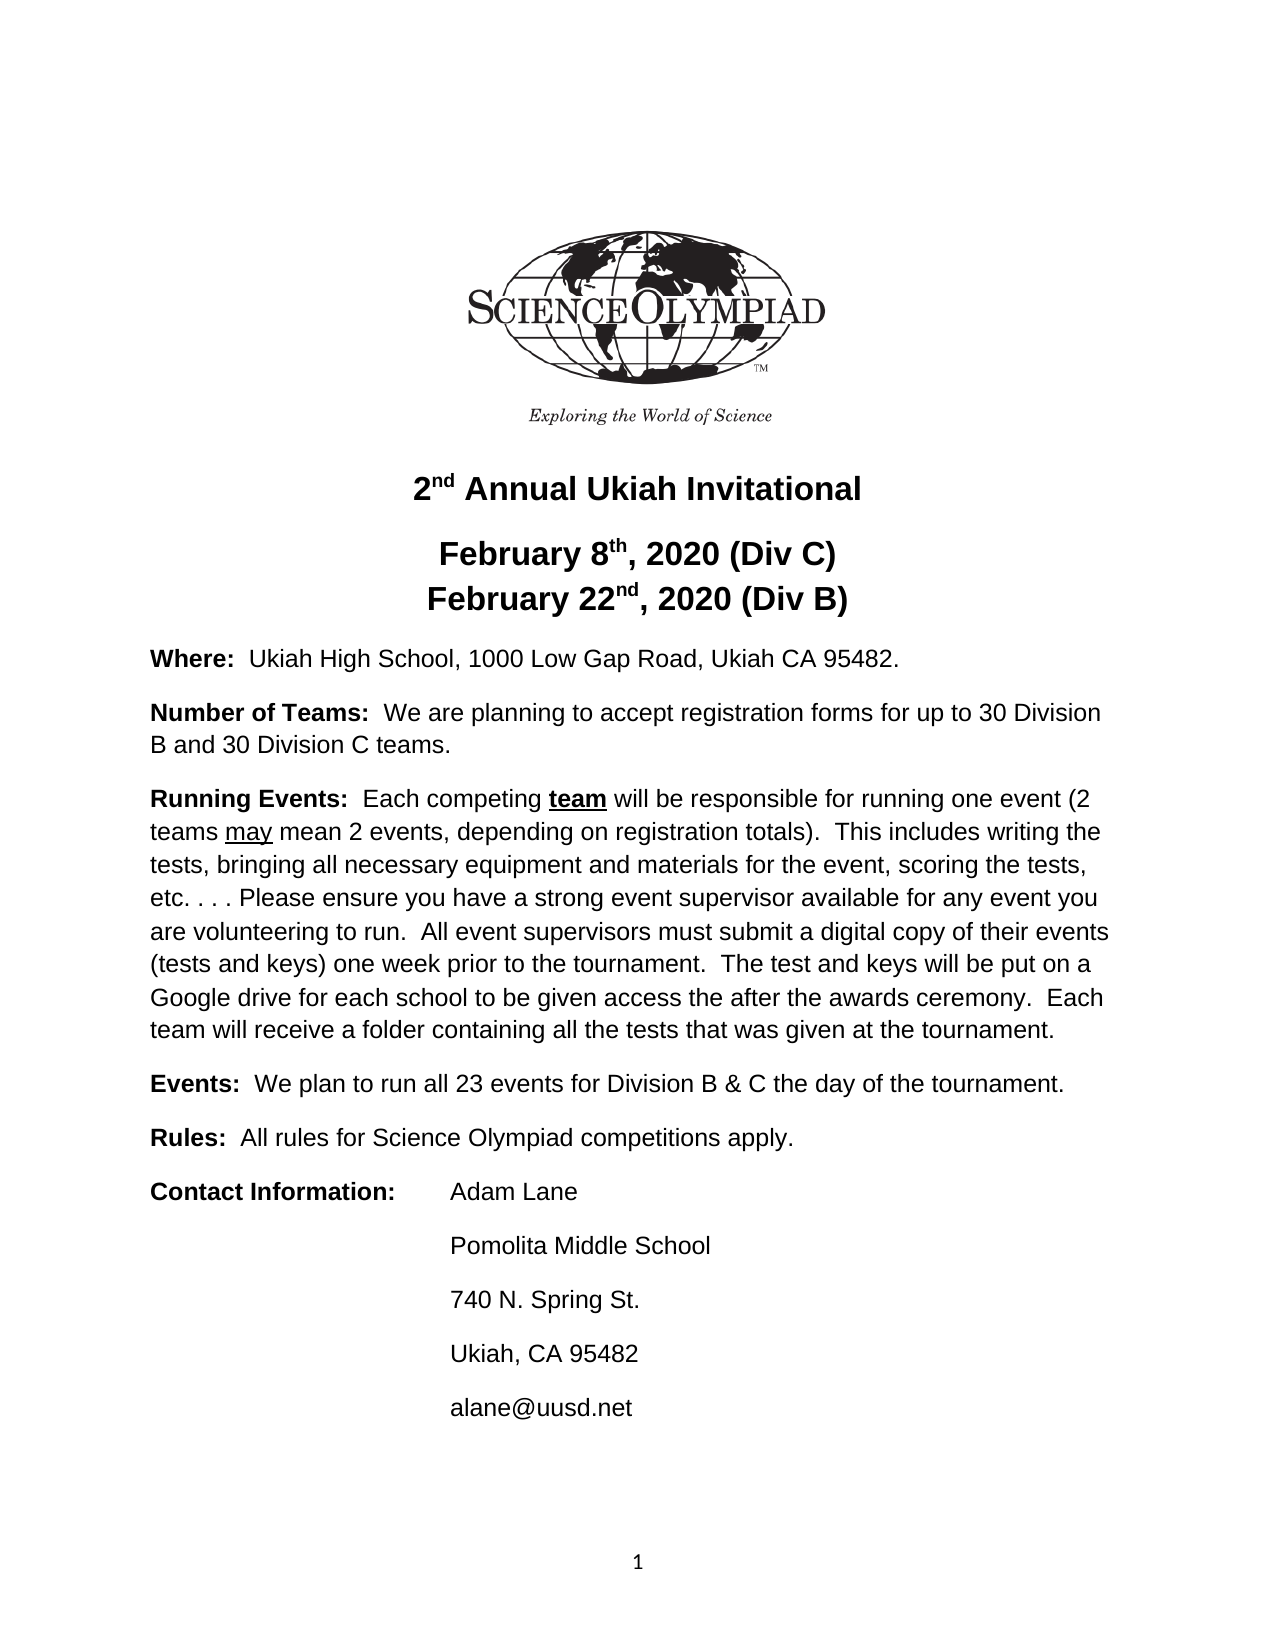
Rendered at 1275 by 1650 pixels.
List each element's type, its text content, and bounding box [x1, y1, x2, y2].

text 2nd Annual Ukiah Invitational [150, 469, 1125, 508]
text February 8th, 2020 (Div C) February 22nd, 2020 (Div B) [150, 534, 1125, 617]
text Number of Teams: We are planning to accept registration forms for up to 30 Division B and 30 Division C teams. [150, 697, 1125, 759]
text Ukiah, CA 95482 [150, 1339, 1125, 1367]
text Rules: All rules for Science Olympiad competitions apply. [150, 1123, 1125, 1152]
text Where: Ukiah High School, 1000 Low Gap Road, Ukiah CA 95482. [150, 644, 1125, 672]
text Contact Information: Adam Lane [150, 1177, 1125, 1206]
text Running Events: Each competing team will be responsible for running one event (2 teams may mean 2 events, depending on registration totals). This includes writing the tests, bringing all necessary equipment and materials for the event, scoring the tests, etc. . . . Please ensure you have a strong event supervisor available for any event you are volunteering to run. All event supervisors must submit a digital copy of their events (tests and keys) one week prior to the tournament. The test and keys will be put on a Google drive for each school to be given access the after the awards ceremony. Each team will receive a folder containing all the tests that was given at the tournament. [150, 784, 1125, 1044]
text alane@uusd.net [150, 1392, 1125, 1421]
text Events: We plan to run all 23 events for Division B & C the day of the tournament. [150, 1069, 1125, 1098]
text 740 N. Spring St. [150, 1285, 1125, 1313]
text Pomolita Middle School [150, 1231, 1125, 1260]
picture [431, 203, 844, 445]
